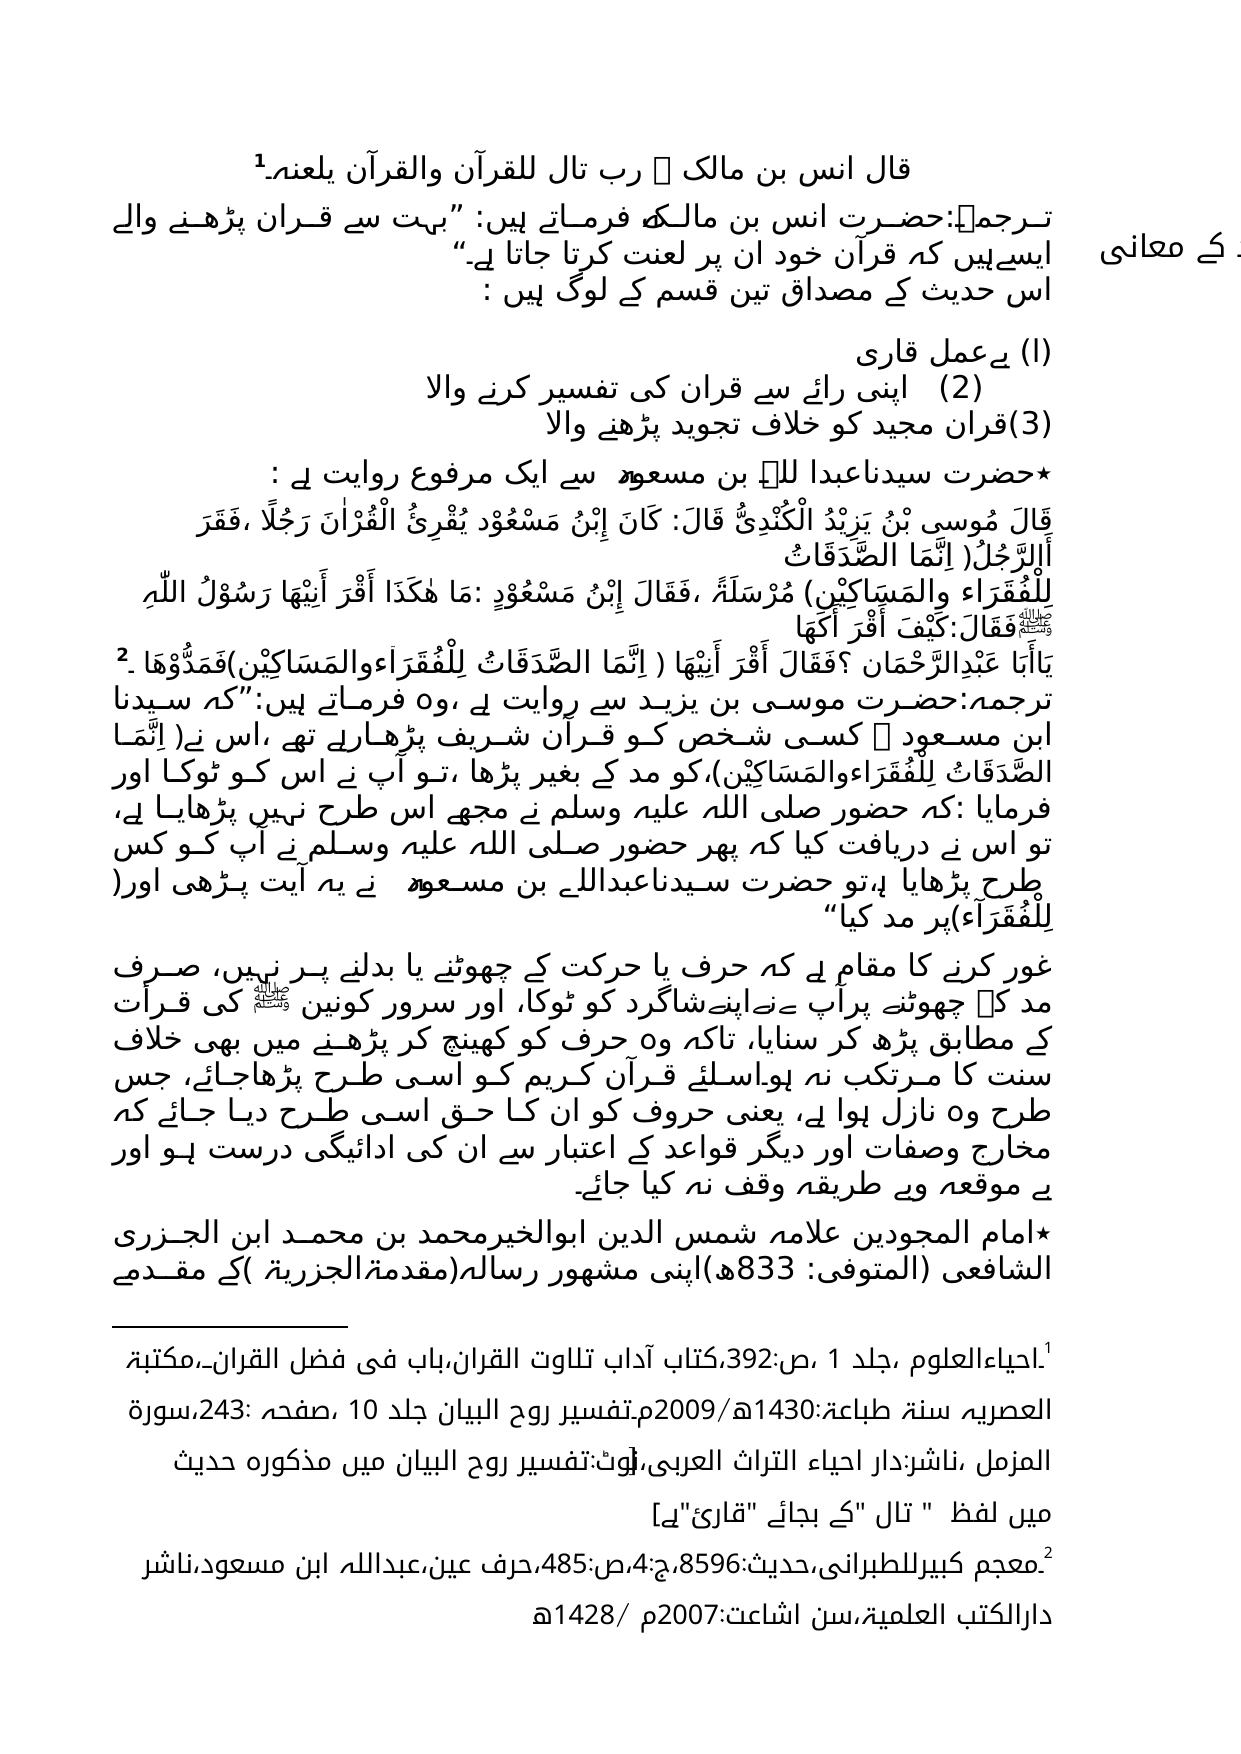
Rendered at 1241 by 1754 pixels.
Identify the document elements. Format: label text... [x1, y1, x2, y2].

text قَالَ مُوسی بْنُ یَزِیْدُ الْکُنْدِیُّ قَالَ: کَانَ إِبْنُ مَسْعُوْد یُقْرِئُ الْقُرْاٰنَ رَجُلًا ،فَقَرَ أَالرَّجُلُ﴿ اِنَّمَا الصَّدَقَاتُ [112, 503, 1053, 574]
text یَاأَبَا عَبْدِالرَّحْمَان ؟فَقَالَ أَقْرَ أَنِیْھَا ﴿ اِنَّمَا الصَّدَقَاتُ لِلْفُقَرَاۤءوالمَسَاکِیْن﴾فَمَدُّوْھَا ۔ [112, 644, 1053, 680]
text (3)قران مجید کو خلاف تجوید پڑھنے والا [112, 406, 1053, 442]
text ترجمہ:حضرت موسی بن یزید سے روایت ہے ،وہ فرماتے ہیں:”کہ سیدنا ابن مسعود ﷛ کسی شخص کو قرآن شریف پڑھارہے تھے ،اس نے﴿ اِنَّمَا الصَّدَقَاتُ لِلْفُقَرَاءوالمَسَاکِیْن﴾،کو مد کے بغیر پڑھا ،تو آپ نے اس کو ٹوکا اور فرمایا :کہ حضور صلی اللہ علیہ وسلم نے مجھے اس طرح نہیں پڑھایا ہے، تو اس نے دریافت کیا کہ پھر حضور صلی اللہ علیہ وسلم نے آپ کو کس طرح پڑھایا ہے،تو حضرت سیدناعبداللہ بن مسعود﷜ نے یہ آیت پڑھی اور﴿ لِلْفُقَرَآء﴾پر مد کیا“ [112, 680, 1053, 935]
text اس حدیث کے مصداق تین قسم کے لوگ ہیں : [112, 272, 1053, 308]
text ٭حضرت سیدناعبدا للہ بن مسعود﷜ سے ایک مرفوع روایت ہے : [112, 454, 1053, 491]
text لِلْفُقَرَاء والمَسَاکِیْن﴾ مُرْسَلَۃً ،فَقَالَ إِبْنُ مَسْعُوْدٍ :مَا ھٰکَذَا أَقْرَ أَنِیْھَا رَسُوْلُ اللّٰہِ ﷺفَقَالَ:کَیْفَ أَقْرَ أَکَھَا [112, 574, 1053, 644]
text (2) اپنی رائے سے قران کی تفسیر کرنے والا [112, 369, 1053, 406]
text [112, 1214, 1053, 1287]
text (ا) بےعمل قاری [112, 333, 1053, 369]
text قال انس بن مالک ﷜ رب تال للقرآن والقرآن یلعنہ۔ [202, 150, 963, 186]
text غور کرنے کا مقام ہے کہ حرف یا حرکت کے چھوٹنے یا بدلنے پر نہیں، صرف مد کے چھوٹنے پرآپ ﷜نےاپنےشاگرد کو ٹوکا، اور سرور کونین ﷺ کی قرأت کے مطابق پڑھ کر سنایا، تاکہ وہ حرف کو کھینچ کر پڑھنے میں بھی خلاف سنت کا مرتکب نہ ہو۔اسلئے قرآن کریم کو اسی طرح پڑھاجائے، جس طرح وہ نازل ہوا ہے، یعنی حروف کو ان کا حق اسی طرح دیا جائے کہ مخارج وصفات اور دیگر قواعد کے اعتبار سے ان کی ادائیگی درست ہو اور بے موقعہ وبے طریقہ وقف نہ کیا جائے۔ [112, 947, 1053, 1202]
text ترجمہ:حضرت انس بن مالک﷜ فرماتے ہیں: ”بہت سے قران پڑھنے والے ایسےہیں کہ قرآن خود ان پر لعنت کرتا جاتا ہے۔“ [112, 199, 1053, 272]
